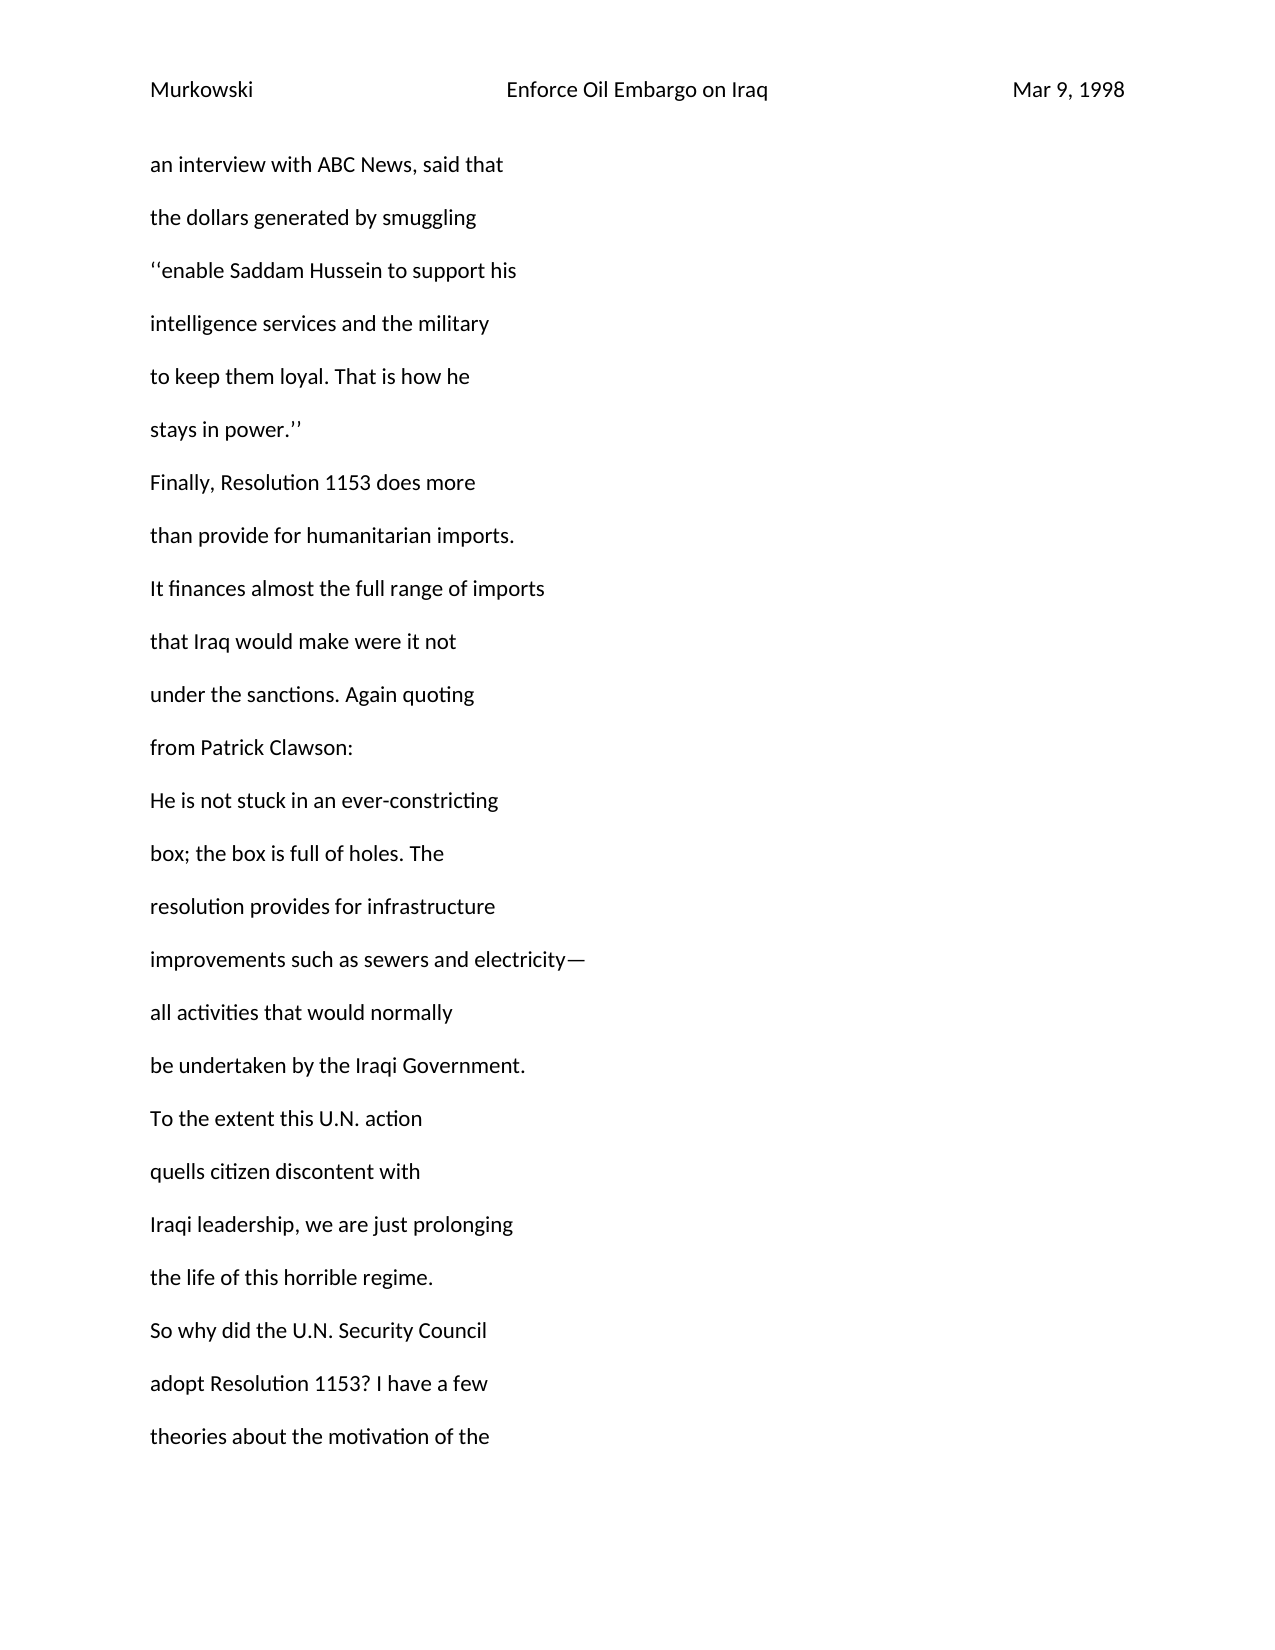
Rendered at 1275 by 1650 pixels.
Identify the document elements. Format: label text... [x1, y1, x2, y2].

text He is not stuck in an ever-constricting [150, 786, 1125, 814]
text from Patrick Clawson: [150, 733, 1125, 761]
text improvements such as sewers and electricity— [150, 945, 1125, 973]
text It finances almost the full range of imports [150, 574, 1125, 602]
text stays in power.’’ [150, 415, 1125, 443]
text the life of this horrible regime. [150, 1263, 1125, 1291]
text So why did the U.N. Security Council [150, 1316, 1125, 1344]
text Iraqi leadership, we are just prolonging [150, 1210, 1125, 1238]
text box; the box is full of holes. The [150, 839, 1125, 867]
text ‘‘enable Saddam Hussein to support his [150, 256, 1125, 284]
text under the sanctions. Again quoting [150, 680, 1125, 708]
text to keep them loyal. That is how he [150, 362, 1125, 390]
text the dollars generated by smuggling [150, 203, 1125, 231]
text theories about the motivation of the [150, 1422, 1125, 1451]
text Finally, Resolution 1153 does more [150, 468, 1125, 496]
text that Iraq would make were it not [150, 627, 1125, 655]
text an interview with ABC News, said that [150, 150, 1125, 178]
text than provide for humanitarian imports. [150, 521, 1125, 549]
text all activities that would normally [150, 998, 1125, 1026]
text adopt Resolution 1153? I have a few [150, 1369, 1125, 1397]
text quells citizen discontent with [150, 1157, 1125, 1185]
text be undertaken by the Iraqi Government. [150, 1051, 1125, 1079]
text To the extent this U.N. action [150, 1104, 1125, 1132]
text intelligence services and the military [150, 309, 1125, 337]
text resolution provides for infrastructure [150, 892, 1125, 920]
